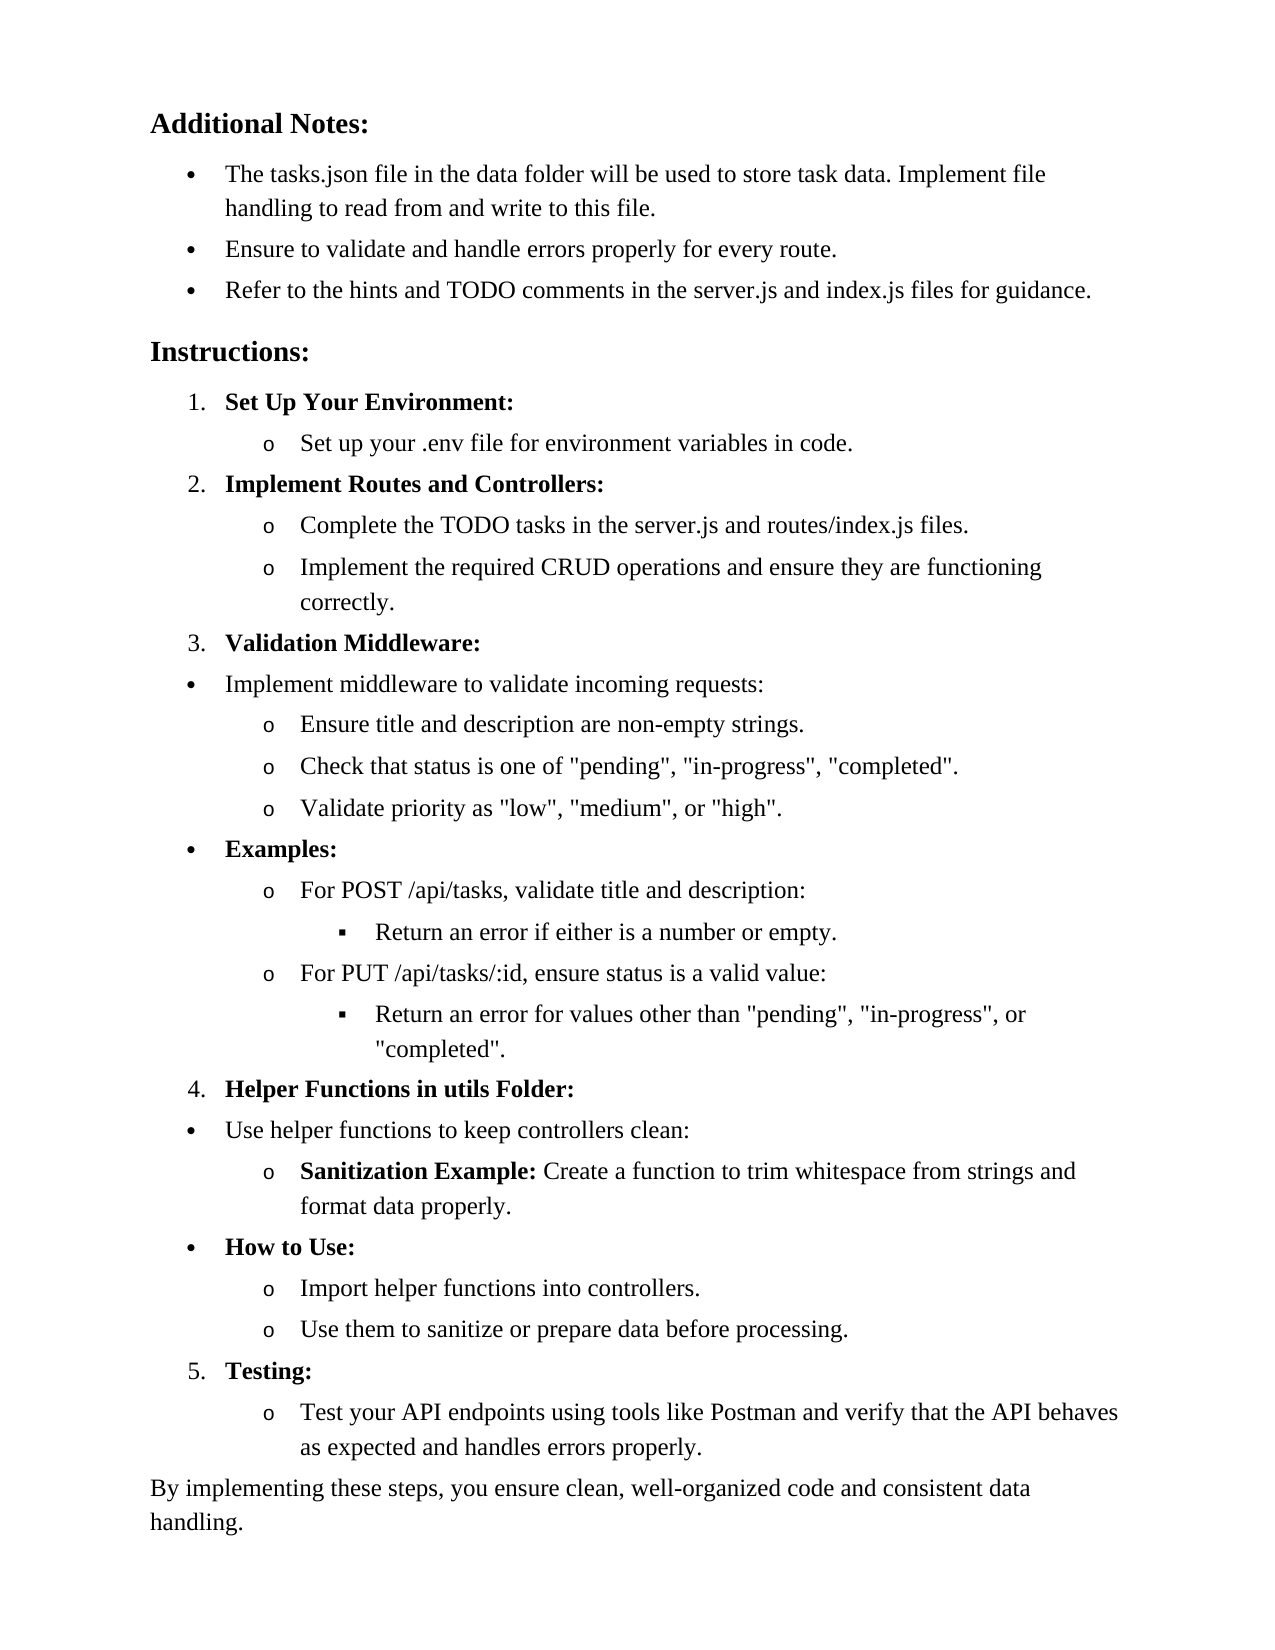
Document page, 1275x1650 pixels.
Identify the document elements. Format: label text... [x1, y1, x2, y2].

list Testing: [187, 1356, 1125, 1385]
list For PUT /api/tasks/:id, ensure status is a valid value: [262, 958, 1125, 987]
list The tasks.json file in the data folder will be used to store task data. Implement file handling to read from and write to this file. [187, 159, 1125, 222]
list Return an error if either is a number or empty. [337, 917, 1125, 946]
list Set up your .env file for environment variables in code. [262, 428, 1125, 457]
list Implement Routes and Controllers: [187, 469, 1125, 498]
list Test your API endpoints using tools like Postman and verify that the API behaves as expected and handles errors properly. [262, 1397, 1125, 1461]
list Implement the required CRUD operations and ensure they are functioning correctly. [262, 552, 1125, 616]
list Sanitization Example: Create a function to trim whitespace from strings and format data properly. [262, 1156, 1125, 1220]
list Helper Functions in utils Folder: [187, 1074, 1125, 1103]
text By implementing these steps, you ensure clean, well-organized code and consistent data handling. [150, 1473, 1125, 1536]
list Ensure title and description are non-empty strings. [262, 709, 1125, 739]
subtitle Instructions: [150, 334, 1125, 368]
list Examples: [187, 834, 1125, 863]
list Ensure to validate and handle errors properly for every route. [187, 234, 1125, 263]
list For POST /api/tasks, validate title and description: [262, 875, 1125, 905]
list Validation Middleware: [187, 628, 1125, 657]
subtitle Additional Notes: [150, 106, 1125, 140]
list How to Use: [187, 1232, 1125, 1261]
list Set Up Your Environment: [187, 387, 1125, 416]
list Use them to sanitize or prepare data before processing. [262, 1314, 1125, 1344]
list Complete the TODO tasks in the server.js and routes/index.js files. [262, 510, 1125, 540]
list Implement middleware to validate incoming requests: [187, 669, 1125, 697]
list Use helper functions to keep controllers clean: [187, 1115, 1125, 1144]
list Validate priority as "low", "medium", or "high". [262, 793, 1125, 822]
list Check that status is one of "pending", "in-progress", "completed". [262, 751, 1125, 781]
list Return an error for values other than "pending", "in-progress", or "completed". [337, 999, 1125, 1062]
list Refer to the hints and TODO comments in the server.js and index.js files for guidance. [187, 275, 1125, 304]
list Import helper functions into controllers. [262, 1273, 1125, 1302]
